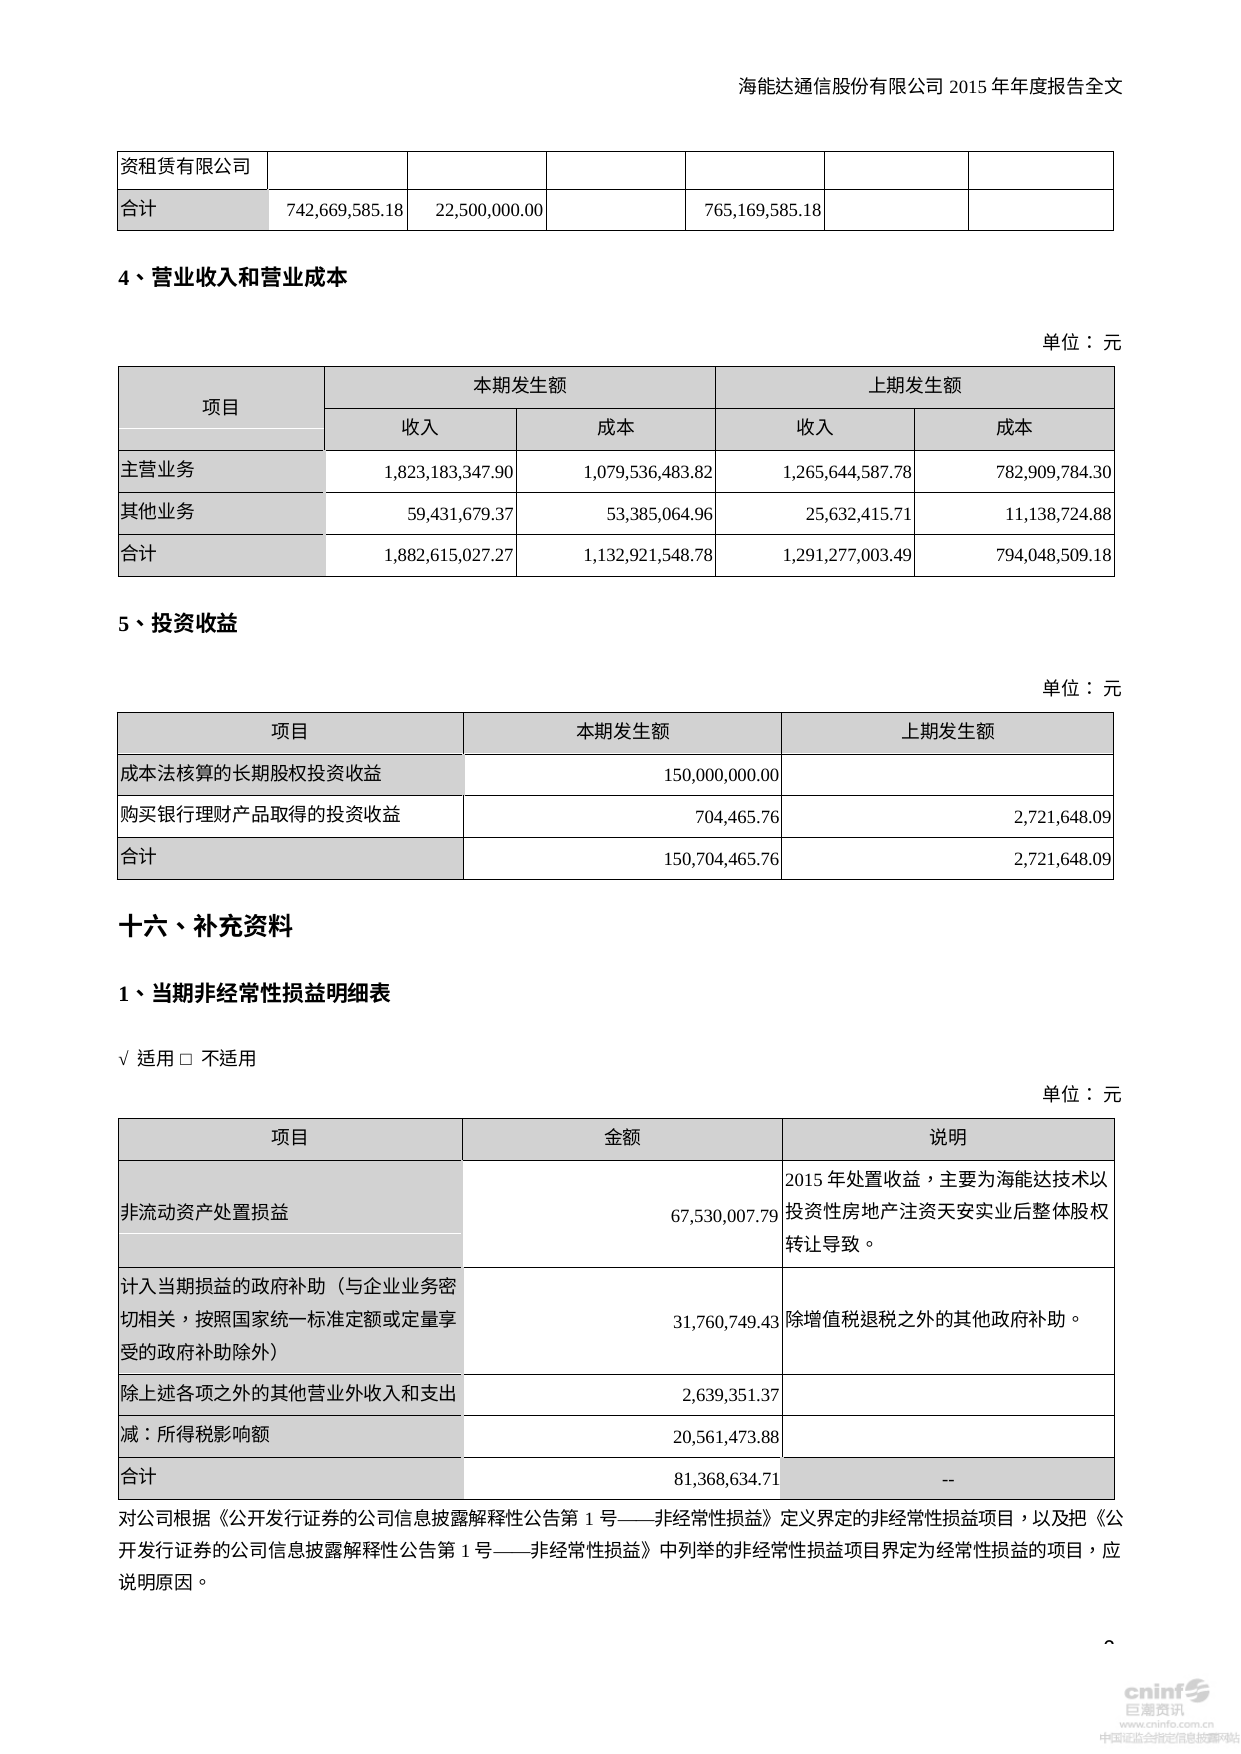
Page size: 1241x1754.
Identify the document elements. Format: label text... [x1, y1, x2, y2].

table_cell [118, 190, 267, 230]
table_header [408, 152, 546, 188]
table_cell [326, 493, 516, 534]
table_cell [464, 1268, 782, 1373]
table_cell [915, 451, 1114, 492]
text √ 适用 □ 不适用 [118, 1045, 1240, 1070]
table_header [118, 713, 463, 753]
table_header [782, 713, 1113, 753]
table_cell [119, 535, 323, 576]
text 单位： 元 [102, 675, 1122, 700]
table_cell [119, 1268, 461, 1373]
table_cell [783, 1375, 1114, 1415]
subtitle 4、营业收入和营业成本 [118, 262, 1240, 292]
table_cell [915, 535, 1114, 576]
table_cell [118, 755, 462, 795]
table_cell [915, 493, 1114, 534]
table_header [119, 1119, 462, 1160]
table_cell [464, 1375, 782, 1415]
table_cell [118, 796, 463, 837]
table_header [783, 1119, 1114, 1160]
text 单位： 元 [102, 329, 1122, 355]
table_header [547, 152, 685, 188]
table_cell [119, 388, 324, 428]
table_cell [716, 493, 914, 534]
subtitle 5、投资收益 [118, 607, 1240, 637]
subtitle 1、当期非经常性损益明细表 [118, 978, 1240, 1007]
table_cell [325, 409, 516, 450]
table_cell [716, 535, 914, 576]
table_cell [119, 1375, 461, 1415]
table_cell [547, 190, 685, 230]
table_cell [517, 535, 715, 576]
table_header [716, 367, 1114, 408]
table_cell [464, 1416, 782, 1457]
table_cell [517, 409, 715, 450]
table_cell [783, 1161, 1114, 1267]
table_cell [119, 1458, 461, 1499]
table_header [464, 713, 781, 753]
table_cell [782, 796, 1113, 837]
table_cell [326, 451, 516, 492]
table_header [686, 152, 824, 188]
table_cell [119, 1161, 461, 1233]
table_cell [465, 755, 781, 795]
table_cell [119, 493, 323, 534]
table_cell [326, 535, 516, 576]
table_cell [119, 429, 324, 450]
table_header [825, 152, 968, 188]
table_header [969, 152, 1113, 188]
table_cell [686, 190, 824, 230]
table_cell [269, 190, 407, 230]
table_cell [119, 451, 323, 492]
text 对公司根据《公开发行证券的公司信息披露解释性公告第 1 号——非经常性损益》定义界定的非经常性损益项目，以及把《公 [118, 1506, 1240, 1531]
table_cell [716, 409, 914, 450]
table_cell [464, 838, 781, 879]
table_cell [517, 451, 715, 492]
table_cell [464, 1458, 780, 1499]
picture [1099, 1673, 1241, 1754]
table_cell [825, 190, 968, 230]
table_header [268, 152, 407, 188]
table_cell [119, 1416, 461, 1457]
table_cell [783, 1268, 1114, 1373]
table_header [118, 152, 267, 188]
text 单位： 元 [102, 1081, 1122, 1107]
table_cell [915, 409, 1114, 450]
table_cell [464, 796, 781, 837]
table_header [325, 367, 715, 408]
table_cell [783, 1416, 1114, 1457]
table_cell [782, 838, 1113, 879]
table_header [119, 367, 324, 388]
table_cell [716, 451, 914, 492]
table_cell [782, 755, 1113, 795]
text 开发行证券的公司信息披露解释性公告第 1 号——非经常性损益》中列举的非经常性损益项目界定为经常性损益的项目，应 说明原因。 [118, 1537, 1124, 1595]
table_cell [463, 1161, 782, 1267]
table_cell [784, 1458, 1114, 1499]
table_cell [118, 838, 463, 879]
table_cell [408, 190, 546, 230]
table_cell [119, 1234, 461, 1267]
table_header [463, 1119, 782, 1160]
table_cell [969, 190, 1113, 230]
subtitle 十六、补充资料 [118, 908, 1240, 943]
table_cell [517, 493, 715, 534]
